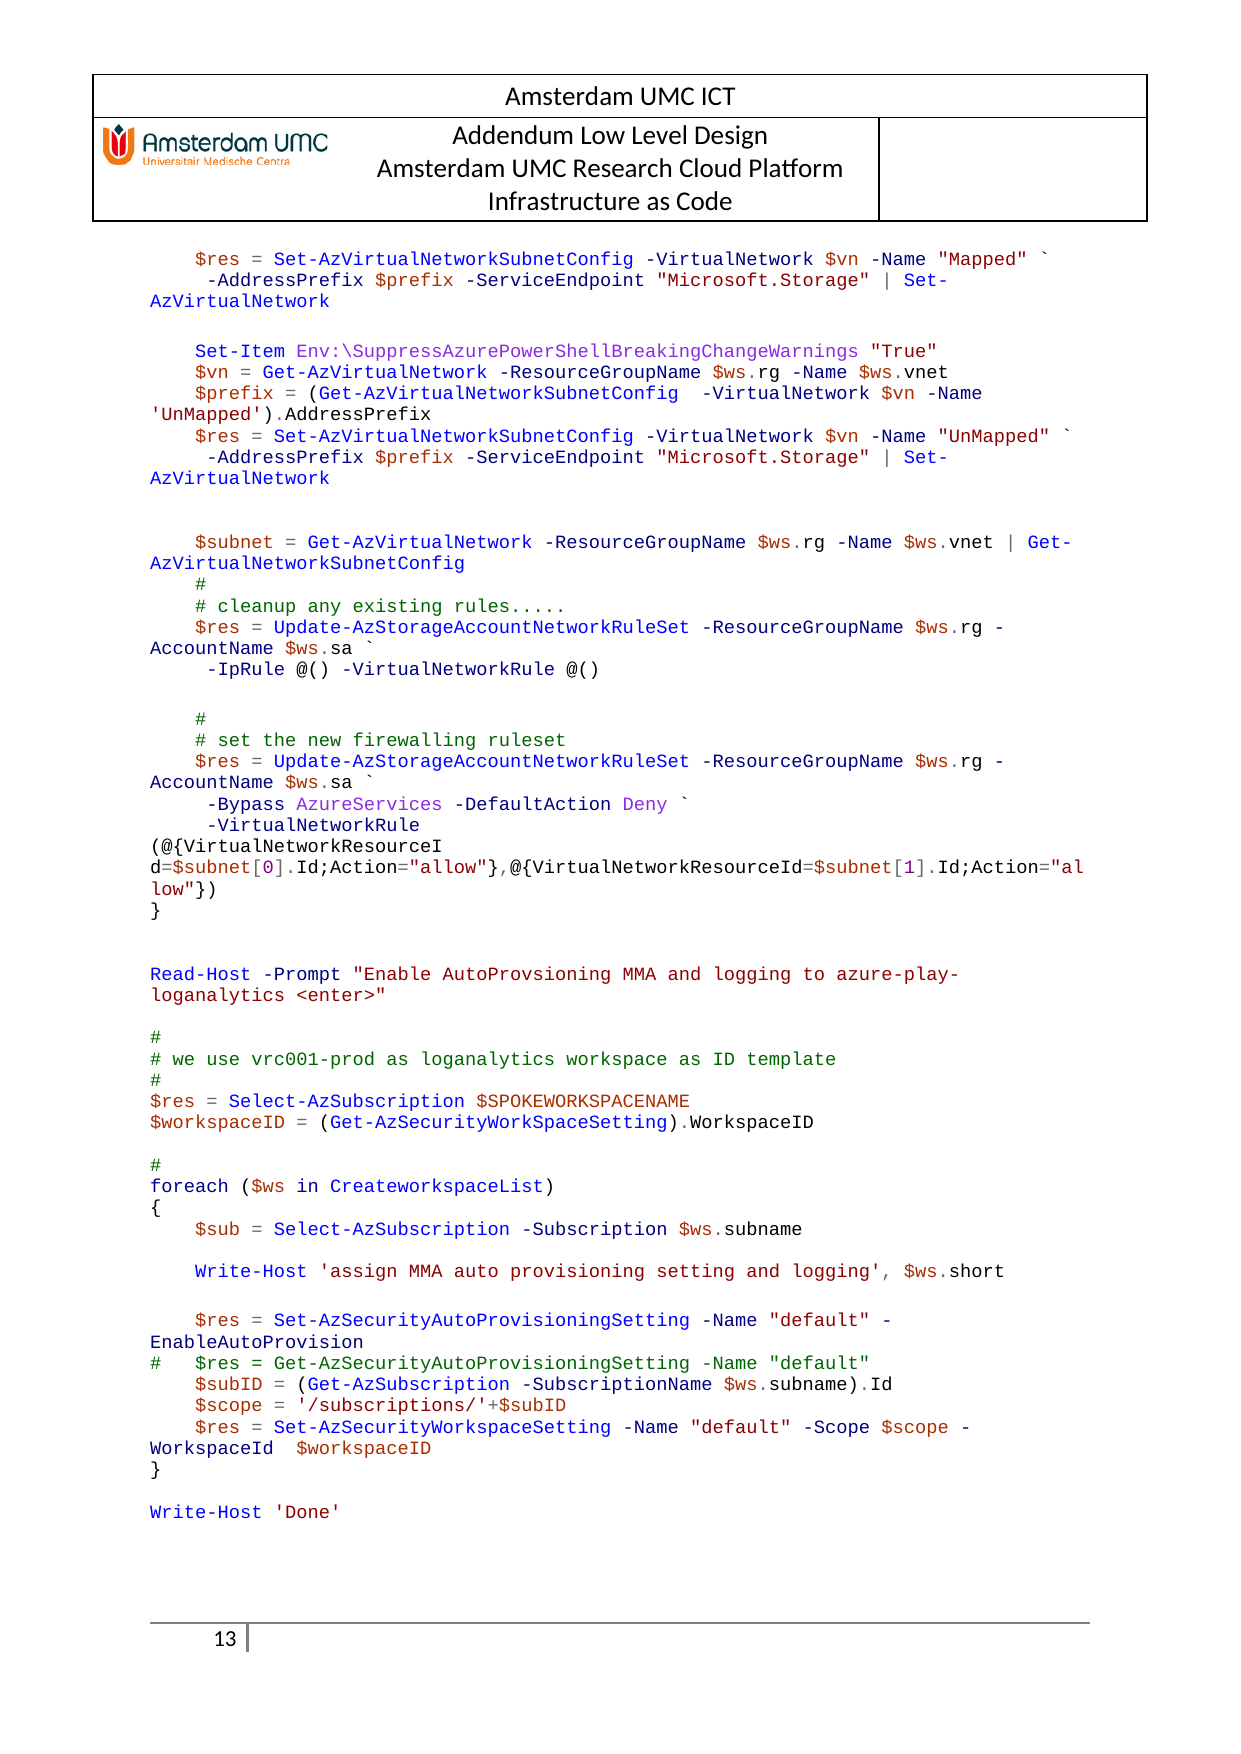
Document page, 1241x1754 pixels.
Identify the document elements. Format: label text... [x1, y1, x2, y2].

text Set-Item Env:\SuppressAzurePowerShellBreakingChangeWarnings "True" [150, 341, 1090, 363]
text } [150, 901, 1090, 922]
text $subID = (Get-AzSubscription -SubscriptionName $ws.subname).Id [150, 1375, 1090, 1396]
text -IpRule @() -VirtualNetworkRule @() [150, 660, 1090, 681]
text # [150, 1156, 1090, 1177]
text $res = Set-AzSecurityAutoProvisioningSetting -Name "default" -EnableAutoProvision [150, 1311, 1090, 1354]
text -AddressPrefix $prefix -ServiceEndpoint "Microsoft.Storage" | Set-AzVirtualNetwork [150, 448, 1090, 490]
text $res = Set-AzVirtualNetworkSubnetConfig -VirtualNetwork $vn -Name "UnMapped" ` [150, 426, 1090, 448]
text $prefix = (Get-AzVirtualNetworkSubnetConfig -VirtualNetwork $vn -Name 'UnMapped').AddressPrefix [150, 384, 1090, 426]
text Write-Host 'assign MMA auto provisioning setting and logging', $ws.short [150, 1262, 1090, 1283]
text $vn = Get-AzVirtualNetwork -ResourceGroupName $ws.rg -Name $ws.vnet [150, 363, 1090, 384]
text { [150, 1198, 1090, 1219]
text $scope = '/subscriptions/'+$subID [150, 1396, 1090, 1417]
text $sub = Select-AzSubscription -Subscription $ws.subname [150, 1219, 1090, 1241]
text -VirtualNetworkRule (@{VirtualNetworkResourceId=$subnet[0].Id;Action="allow"},@{VirtualNetworkResourceId=$subnet[1].Id;Action="allow"}) [150, 816, 1090, 901]
text $res = Set-AzVirtualNetworkSubnetConfig -VirtualNetwork $vn -Name "Mapped" ` [150, 250, 1090, 271]
text # set the new firewalling ruleset [150, 731, 1090, 752]
text # [150, 709, 1090, 731]
text # $res = Get-AzSecurityAutoProvisioningSetting -Name "default" [150, 1354, 1090, 1375]
text # [150, 575, 1090, 596]
text foreach ($ws in CreateworkspaceList) [150, 1177, 1090, 1198]
text -AddressPrefix $prefix -ServiceEndpoint "Microsoft.Storage" | Set-AzVirtualNetwork [150, 271, 1090, 313]
text # [150, 1071, 1090, 1092]
text Write-Host 'Done' [150, 1502, 1090, 1524]
text $res = Set-AzSecurityWorkspaceSetting -Name "default" -Scope $scope -WorkspaceId $workspaceID [150, 1417, 1090, 1460]
text Read-Host -Prompt "Enable AutoProvsioning MMA and logging to azure-play-loganalytics <enter>" [150, 964, 1090, 1007]
text $workspaceID = (Get-AzSecurityWorkSpaceSetting).WorkspaceID [150, 1113, 1090, 1134]
text $res = Update-AzStorageAccountNetworkRuleSet -ResourceGroupName $ws.rg -AccountName $ws.sa ` [150, 752, 1090, 794]
text -Bypass AzureServices -DefaultAction Deny ` [150, 794, 1090, 816]
text # cleanup any existing rules..... [150, 596, 1090, 618]
text } [150, 1460, 1090, 1481]
text $subnet = Get-AzVirtualNetwork -ResourceGroupName $ws.rg -Name $ws.vnet | Get-AzVirtualNetworkSubnetConfig [150, 533, 1090, 575]
picture [103, 124, 328, 165]
text # we use vrc001-prod as loganalytics workspace as ID template [150, 1049, 1090, 1071]
text $res = Select-AzSubscription $SPOKEWORKSPACENAME [150, 1092, 1090, 1113]
text $res = Update-AzStorageAccountNetworkRuleSet -ResourceGroupName $ws.rg -AccountName $ws.sa ` [150, 618, 1090, 660]
text # [150, 1028, 1090, 1049]
